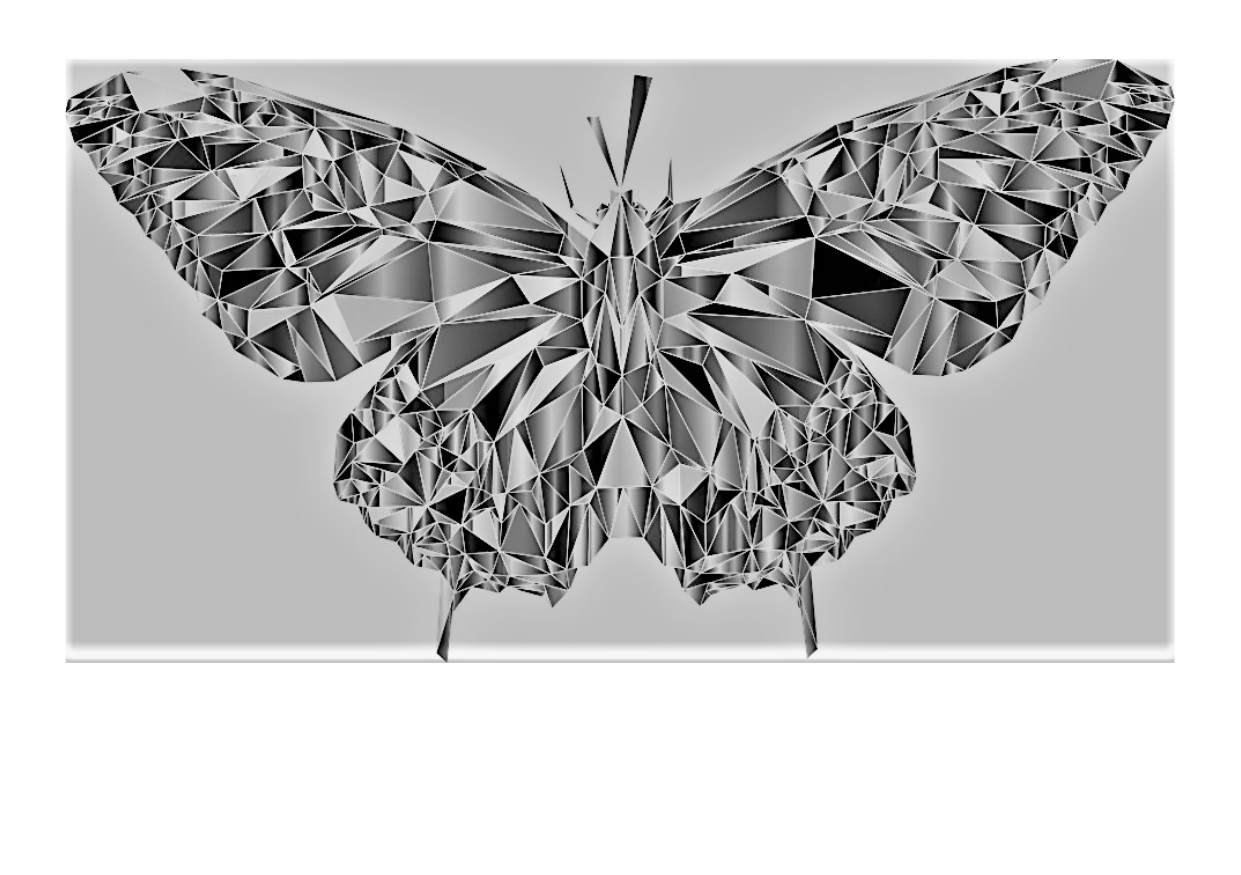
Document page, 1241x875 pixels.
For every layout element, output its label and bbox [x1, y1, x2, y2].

picture [65, 59, 1175, 663]
